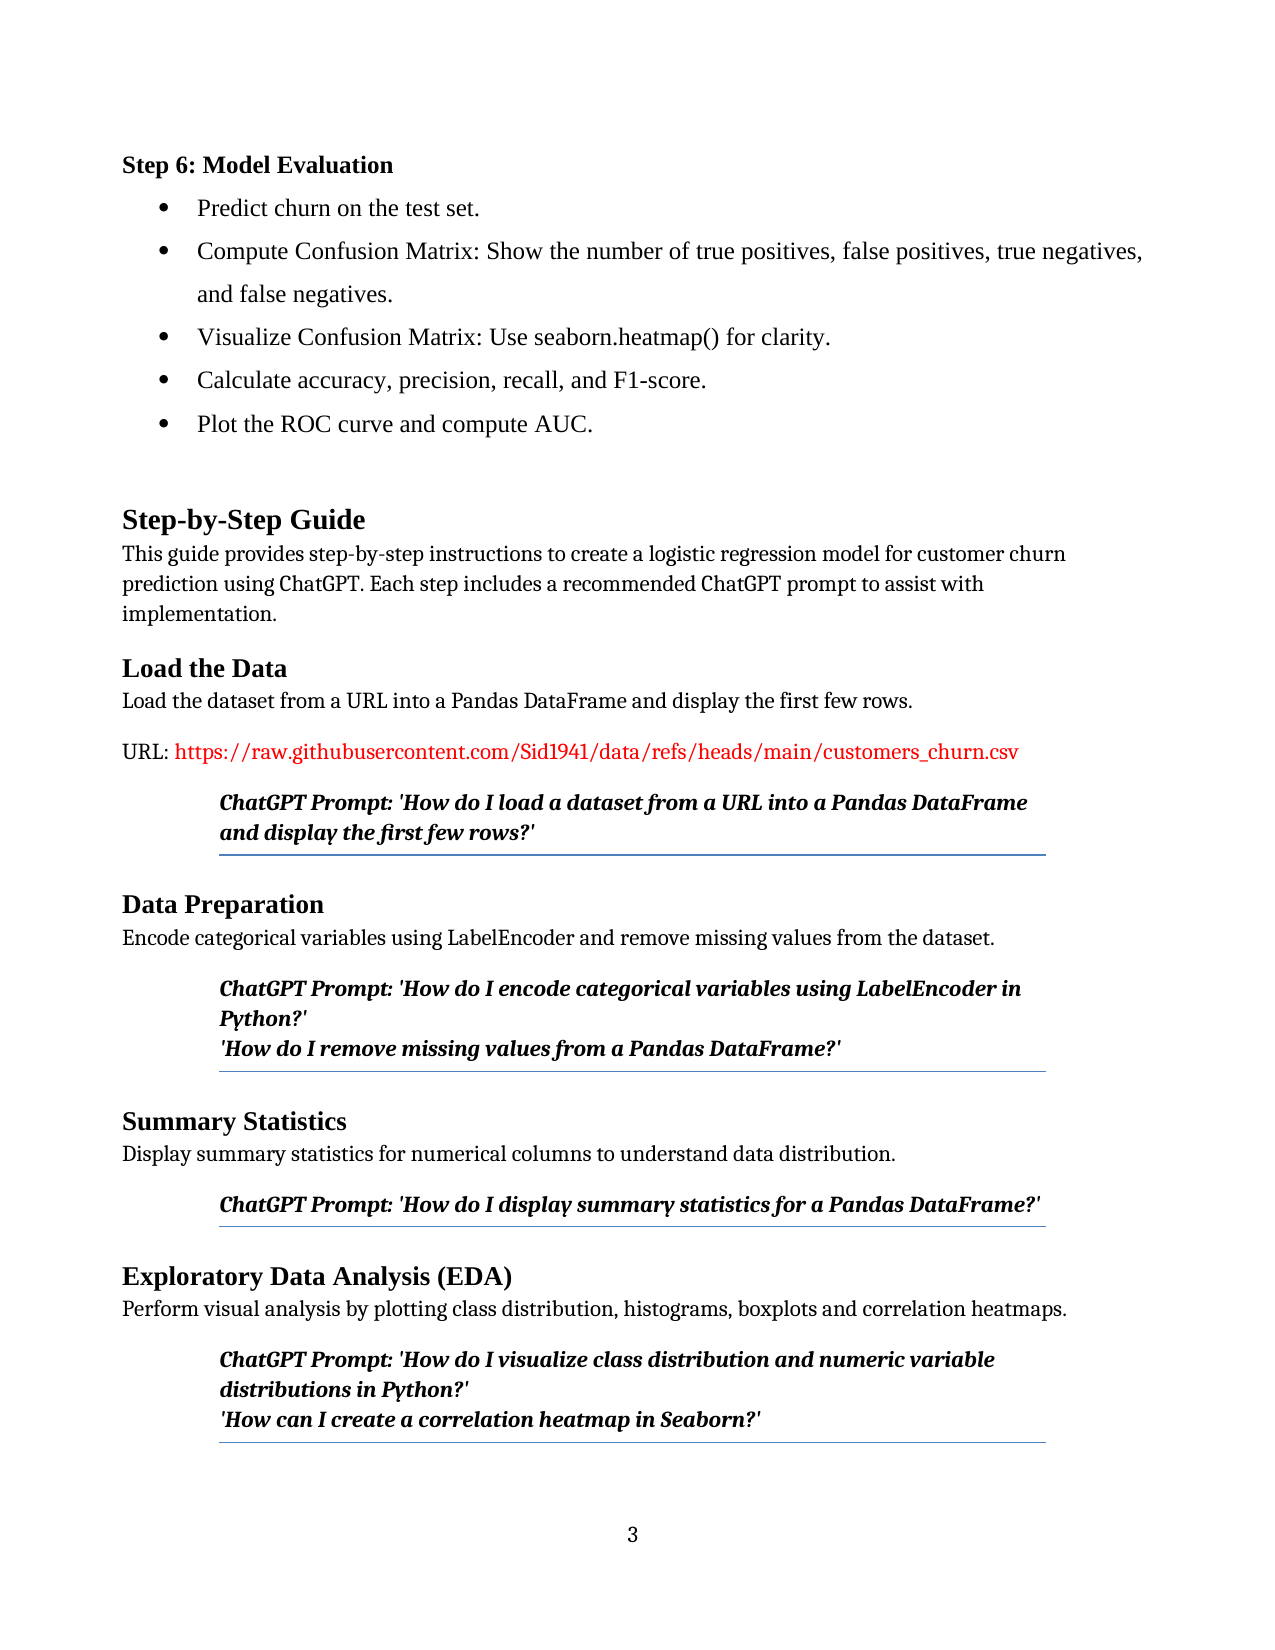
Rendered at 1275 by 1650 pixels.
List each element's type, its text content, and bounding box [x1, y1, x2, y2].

list Calculate accuracy, precision, recall, and F1-score. [159, 366, 1144, 394]
text Display summary statistics for numerical columns to understand data distribution. [122, 1140, 1144, 1167]
text This guide provides step-by-step instructions to create a logistic regression model for customer churn prediction using ChatGPT. Each step includes a recommended ChatGPT prompt to assist with implementation. [122, 540, 1144, 627]
list Plot the ROC curve and compute AUC. [159, 409, 1144, 437]
list Visualize Confusion Matrix: Use seaborn.heatmap() for clarity. [159, 322, 1144, 351]
text Encode categorical variables using LabelEncoder and remove missing values from the dataset. [122, 924, 1144, 951]
text ChatGPT Prompt: 'How do I display summary statistics for a Pandas DataFrame?' [219, 1191, 1046, 1226]
list Compute Confusion Matrix: Show the number of true positives, false positives, true negatives, and false negatives. [159, 236, 1144, 308]
text ChatGPT Prompt: 'How do I visualize class distribution and numeric variable distributions in Python?' 'How can I create a correlation heatmap in Seaborn?' [219, 1347, 1046, 1442]
text Perform visual analysis by plotting class distribution, histograms, boxplots and correlation heatmaps. [122, 1296, 1144, 1322]
subtitle Exploratory Data Analysis (EDA) [122, 1260, 1144, 1291]
subtitle Step 6: Model Evaluation [122, 150, 1144, 179]
subtitle Load the Data [122, 652, 1144, 683]
text ChatGPT Prompt: 'How do I encode categorical variables using LabelEncoder in Python?' 'How do I remove missing values from a Pandas DataFrame?' [219, 975, 1046, 1071]
subtitle Data Preparation [122, 889, 1144, 920]
subtitle Step-by-Step Guide [122, 502, 1144, 535]
text ChatGPT Prompt: 'How do I load a dataset from a URL into a Pandas DataFrame and display the first few rows?' [219, 790, 1046, 854]
list Predict churn on the test set. [159, 193, 1144, 222]
text URL: https://raw.githubusercontent.com/Sid1941/data/refs/heads/main/customers_churn.csv [122, 739, 1144, 765]
text Load the dataset from a URL into a Pandas DataFrame and display the first few rows. [122, 688, 1144, 714]
subtitle Summary Statistics [122, 1104, 1144, 1136]
